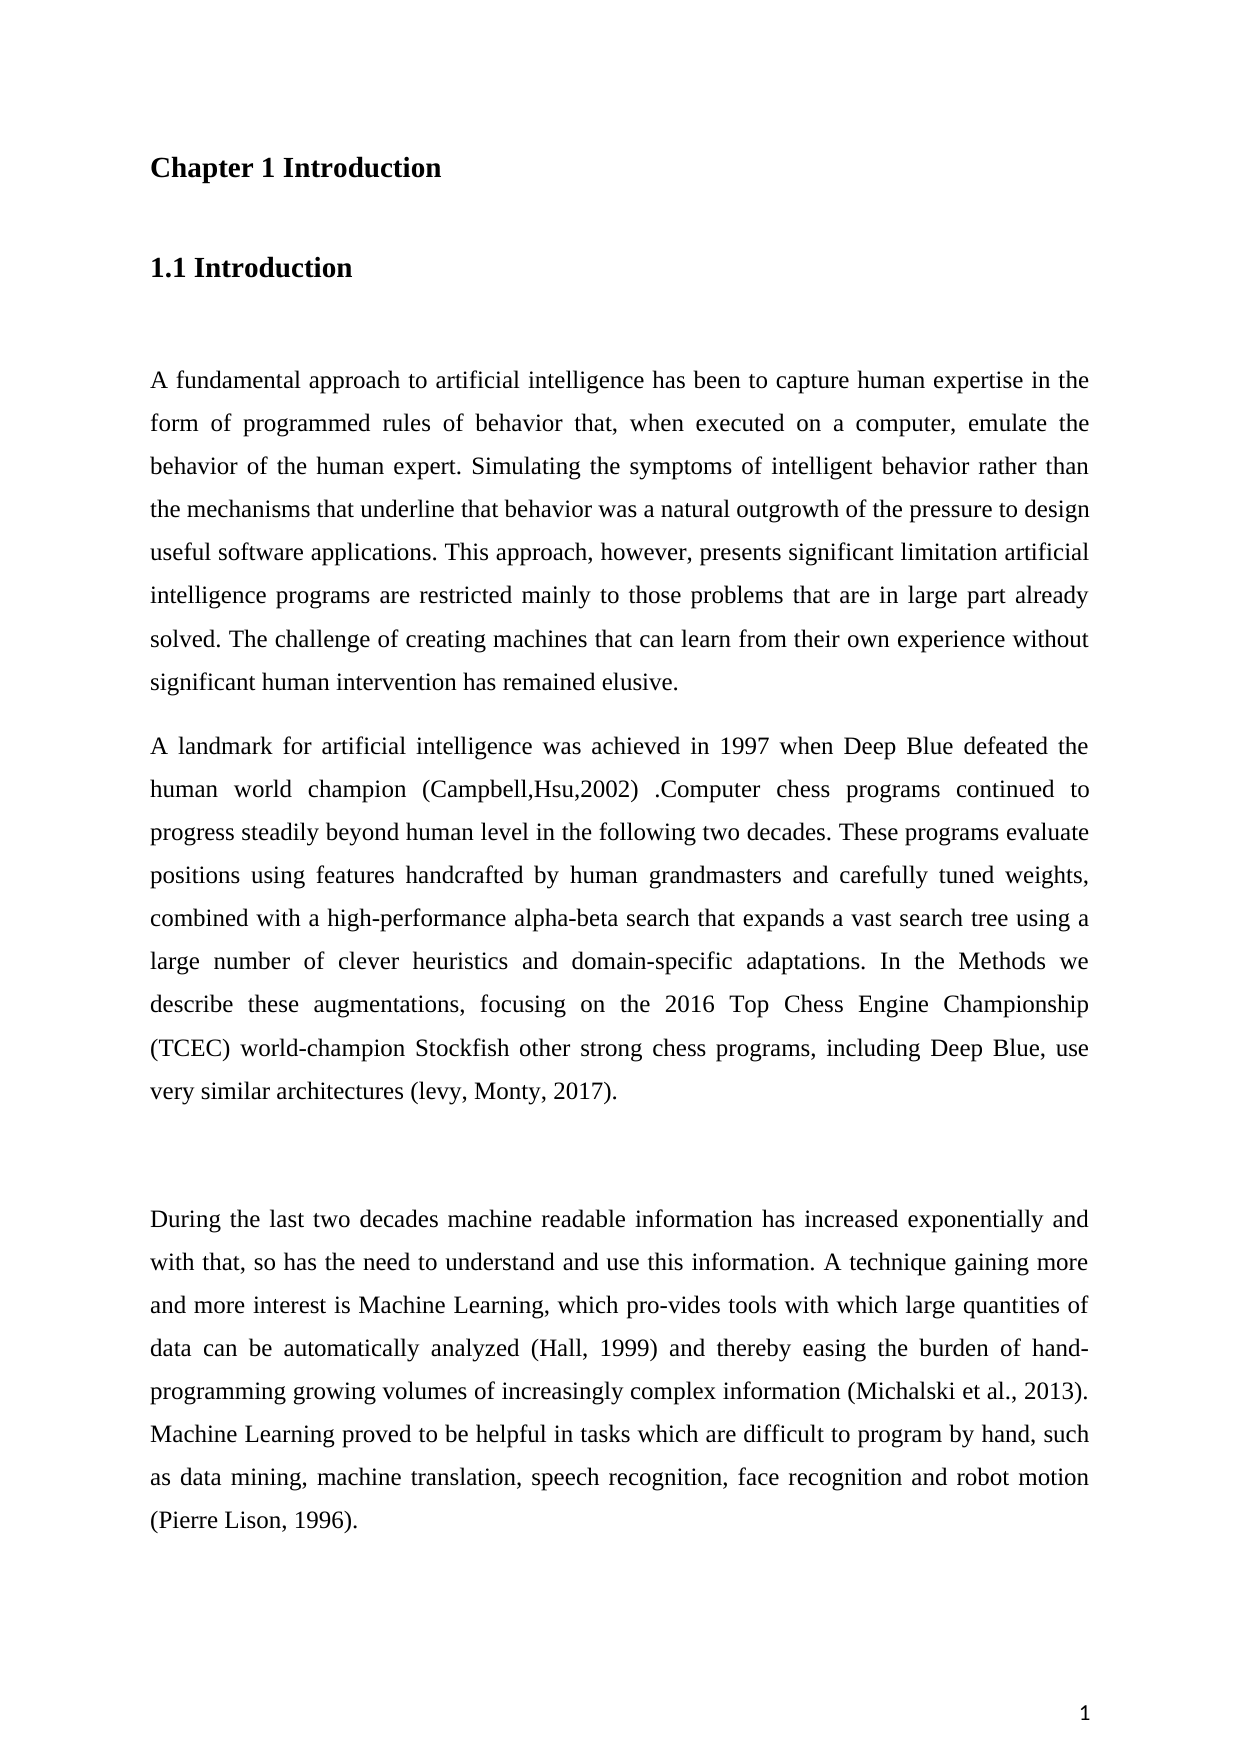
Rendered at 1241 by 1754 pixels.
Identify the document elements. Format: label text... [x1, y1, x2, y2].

text A fundamental approach to artificial intelligence has been to capture human expertise in the form of programmed rules of behavior that, when executed on a computer, emulate the behavior of the human expert. Simulating the symptoms of intelligent behavior rather than the mechanisms that underline that behavior was a natural outgrowth of the pressure to design useful software applications. This approach, however, presents significant limitation artificial intelligence programs are restricted mainly to those problems that are in large part already solved. The challenge of creating machines that can learn from their own experience without significant human intervention has remained elusive. [150, 365, 1090, 696]
text A landmark for artificial intelligence was achieved in 1997 when Deep Blue defeated the human world champion (Campbell,Hsu,2002) .Computer chess programs continued to progress steadily beyond human level in the following two decades. These programs evaluate positions using features handcrafted by human grandmasters and carefully tuned weights, combined with a high-performance alpha-beta search that expands a vast search tree using a large number of clever heuristics and domain-specific adaptations. In the Methods we describe these augmentations, focusing on the 2016 Top Chess Engine Championship (TCEC) world-champion Stockfish other strong chess programs, including Deep Blue, use very similar architectures (levy, Monty, 2017). [150, 731, 1090, 1104]
text 1.1 Introduction [150, 251, 1134, 284]
text During the last two decades machine readable information has increased exponentially and with that, so has the need to understand and use this information. A technique gaining more and more interest is Machine Learning, which pro-vides tools with which large quantities of data can be automatically analyzed (Hall, 1999) and thereby easing the burden of hand-programming growing volumes of increasingly complex information (Michalski et al., 2013). Machine Learning proved to be helpful in tasks which are difficult to program by hand, such as data mining, machine translation, speech recognition, face recognition and robot motion (Pierre Lison, 1996). [150, 1204, 1090, 1534]
text Chapter 1 Introduction [150, 150, 1090, 183]
